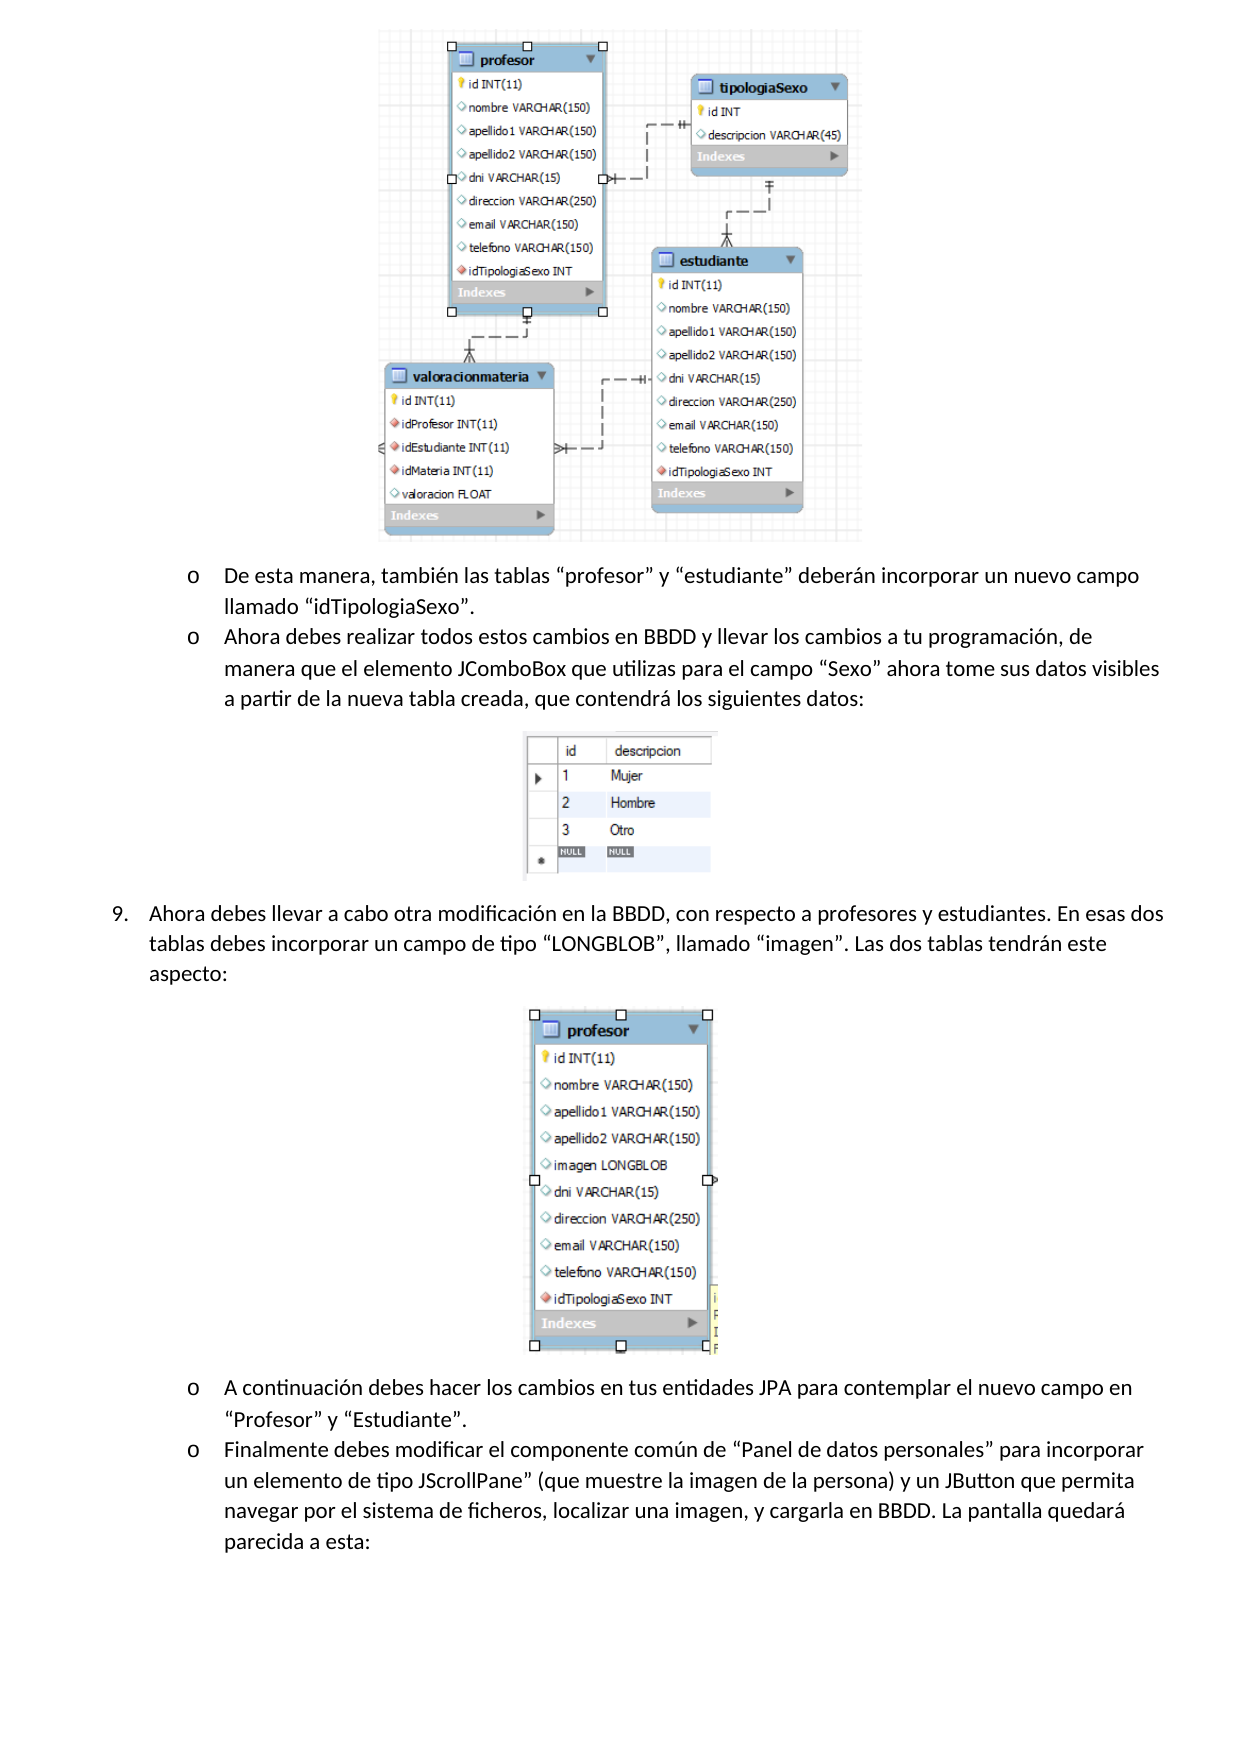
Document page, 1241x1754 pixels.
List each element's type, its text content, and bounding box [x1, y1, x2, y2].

picture [522, 1006, 718, 1355]
list Ahora debes realizar todos estos cambios en BBDD y llevar los cambios a tu programación, de manera que el elemento JComboBox que utilizas para el campo “Sexo” ahora tome sus datos visibles a partir de la nueva tabla creada, que contendrá los siguientes datos: [186, 622, 1167, 712]
list A continuación debes hacer los cambios en tus entidades JPA para contemplar el nuevo campo en “Profesor” y “Estudiante”. [186, 1373, 1167, 1433]
picture [522, 731, 718, 881]
list De esta manera, también las tablas “profesor” y “estudiante” deberán incorporar un nuevo campo llamado “idTipologiaSexo”. [186, 561, 1167, 620]
list Ahora debes llevar a cabo otra modificación en la BBDD, con respecto a profesores y estudiantes. En esas dos tablas debes incorporar un campo de tipo “LONGBLOB”, llamado “imagen”. Las dos tablas tendrán este aspecto: [111, 899, 1167, 988]
list Finalmente debes modificar el componente común de “Panel de datos personales” para incorporar un elemento de tipo JScrollPane” (que muestre la imagen de la persona) y un JButton que permita navegar por el sistema de ficheros, localizar una imagen, y cargarla en BBDD. La pantalla quedará parecida a esta: [186, 1435, 1167, 1555]
picture [378, 29, 863, 542]
